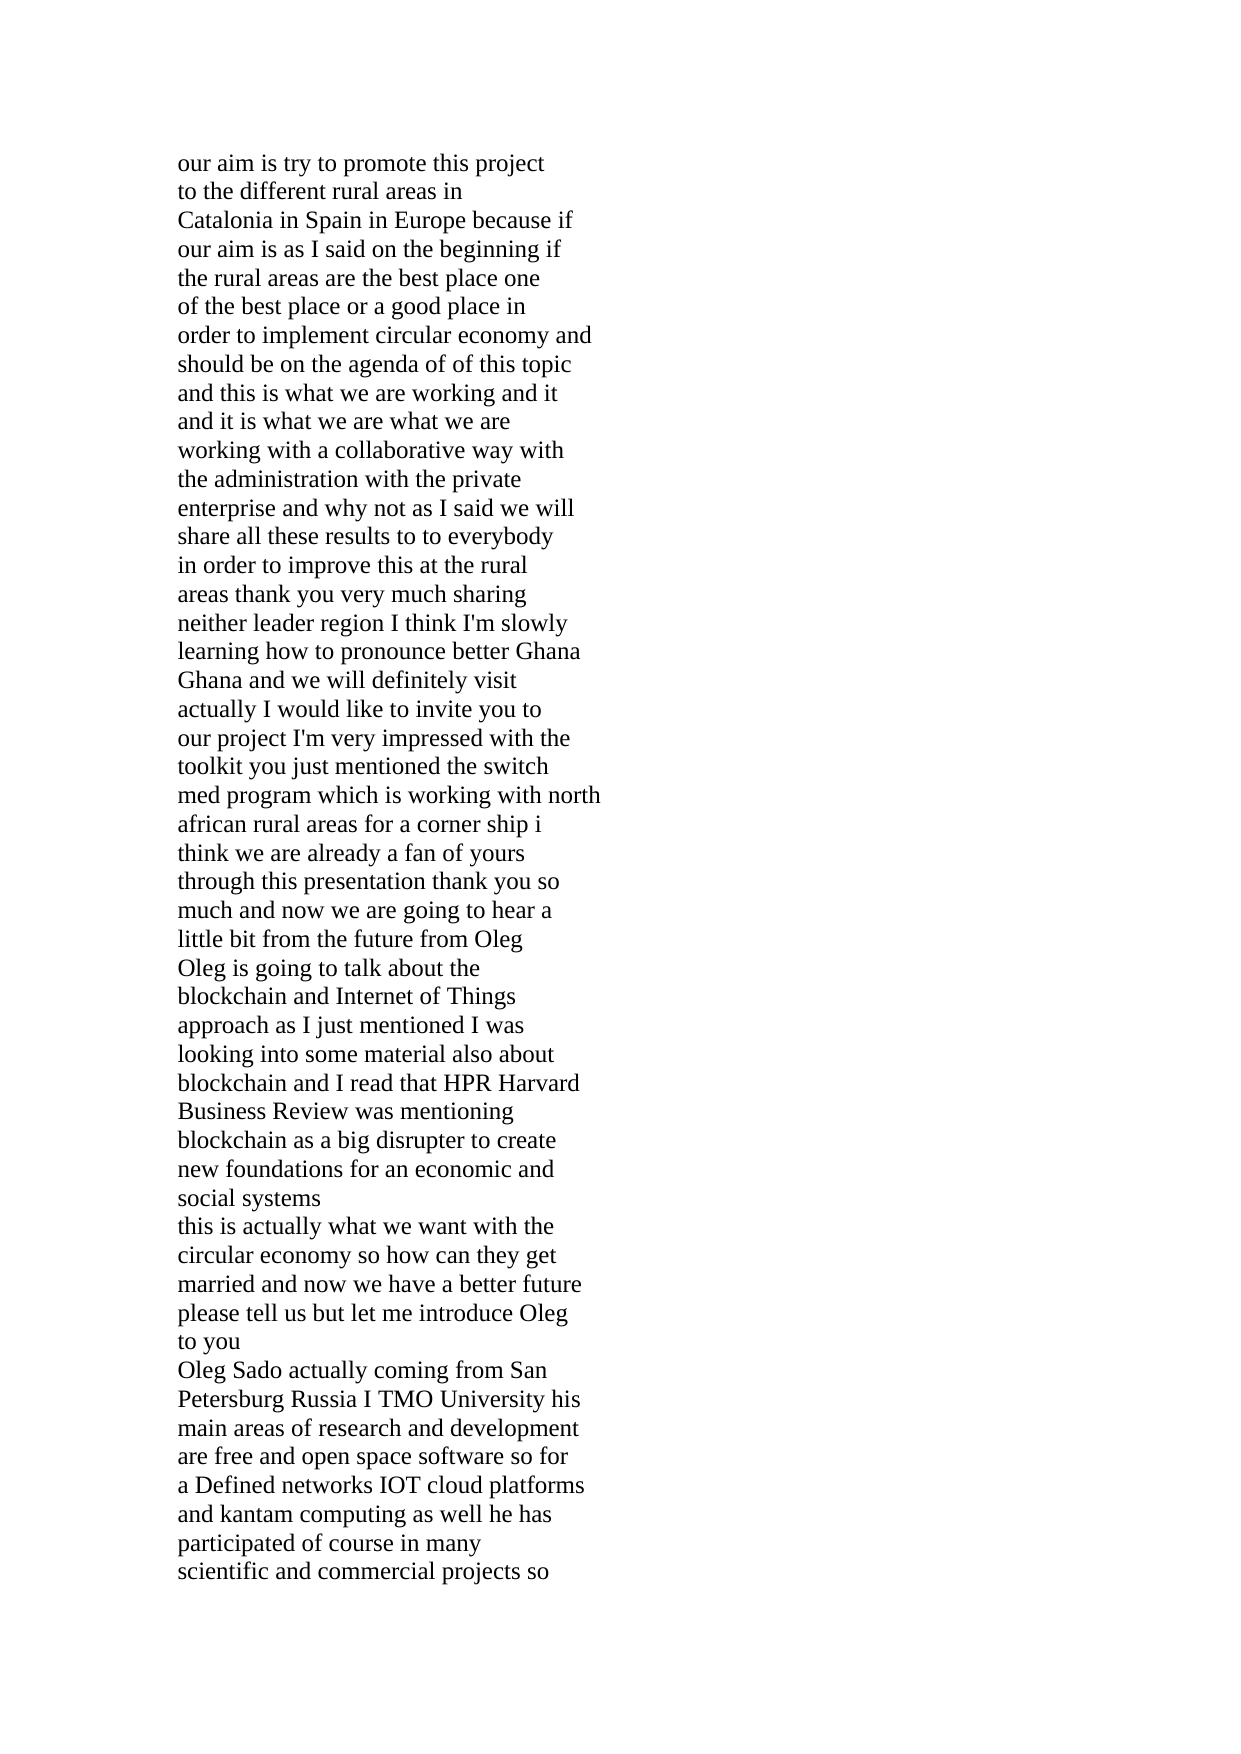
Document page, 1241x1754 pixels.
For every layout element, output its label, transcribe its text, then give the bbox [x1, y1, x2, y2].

text this is actually what we want with the [177, 1211, 1093, 1240]
text of the best place or a good place in [177, 291, 1093, 320]
text blockchain as a big disrupter to create [177, 1125, 1093, 1154]
text married and now we have a better future [177, 1269, 1093, 1298]
text circular economy so how can they get [177, 1240, 1093, 1269]
text social systems [177, 1183, 1093, 1211]
text our project I'm very impressed with the [177, 723, 1093, 751]
text learning how to pronounce better Ghana [177, 636, 1093, 665]
text think we are already a fan of yours [177, 838, 1093, 866]
text Oleg is going to talk about the [177, 953, 1093, 981]
text african rural areas for a corner ship i [177, 809, 1093, 838]
text actually I would like to invite you to [177, 694, 1093, 723]
text Business Review was mentioning [177, 1096, 1093, 1125]
text main areas of research and development [177, 1413, 1093, 1441]
text med program which is working with north [177, 780, 1093, 809]
text in order to improve this at the rural [177, 550, 1093, 579]
text areas thank you very much sharing [177, 579, 1093, 608]
text and kantam computing as well he has [177, 1499, 1093, 1528]
text blockchain and I read that HPR Harvard [177, 1068, 1093, 1096]
text to the different rural areas in [177, 176, 1093, 205]
text toolkit you just mentioned the switch [177, 751, 1093, 780]
text order to implement circular economy and [177, 320, 1093, 349]
text to you [177, 1326, 1093, 1355]
text share all these results to to everybody [177, 521, 1093, 550]
text Oleg Sado actually coming from San [177, 1355, 1093, 1384]
text little bit from the future from Oleg [177, 924, 1093, 953]
text the administration with the private [177, 464, 1093, 493]
text enterprise and why not as I said we will [177, 493, 1093, 521]
text Catalonia in Spain in Europe because if [177, 205, 1093, 234]
text approach as I just mentioned I was [177, 1010, 1093, 1039]
text Petersburg Russia I TMO University his [177, 1384, 1093, 1413]
text are free and open space software so for [177, 1441, 1093, 1470]
text the rural areas are the best place one [177, 263, 1093, 291]
text a Defined networks IOT cloud platforms [177, 1470, 1093, 1499]
text and this is what we are working and it [177, 378, 1093, 406]
text scientific and commercial projects so [177, 1556, 1093, 1585]
text much and now we are going to hear a [177, 895, 1093, 924]
text Ghana and we will definitely visit [177, 665, 1093, 694]
text our aim is as I said on the beginning if [177, 234, 1093, 263]
text and it is what we are what we are [177, 406, 1093, 435]
text participated of course in many [177, 1528, 1093, 1556]
text working with a collaborative way with [177, 435, 1093, 464]
text neither leader region I think I'm slowly [177, 608, 1093, 636]
text blockchain and Internet of Things [177, 981, 1093, 1010]
text our aim is try to promote this project [177, 148, 1093, 176]
text looking into some material also about [177, 1039, 1093, 1068]
text new foundations for an economic and [177, 1154, 1093, 1183]
text should be on the agenda of of this topic [177, 349, 1093, 378]
text through this presentation thank you so [177, 866, 1093, 895]
text please tell us but let me introduce Oleg [177, 1298, 1093, 1326]
